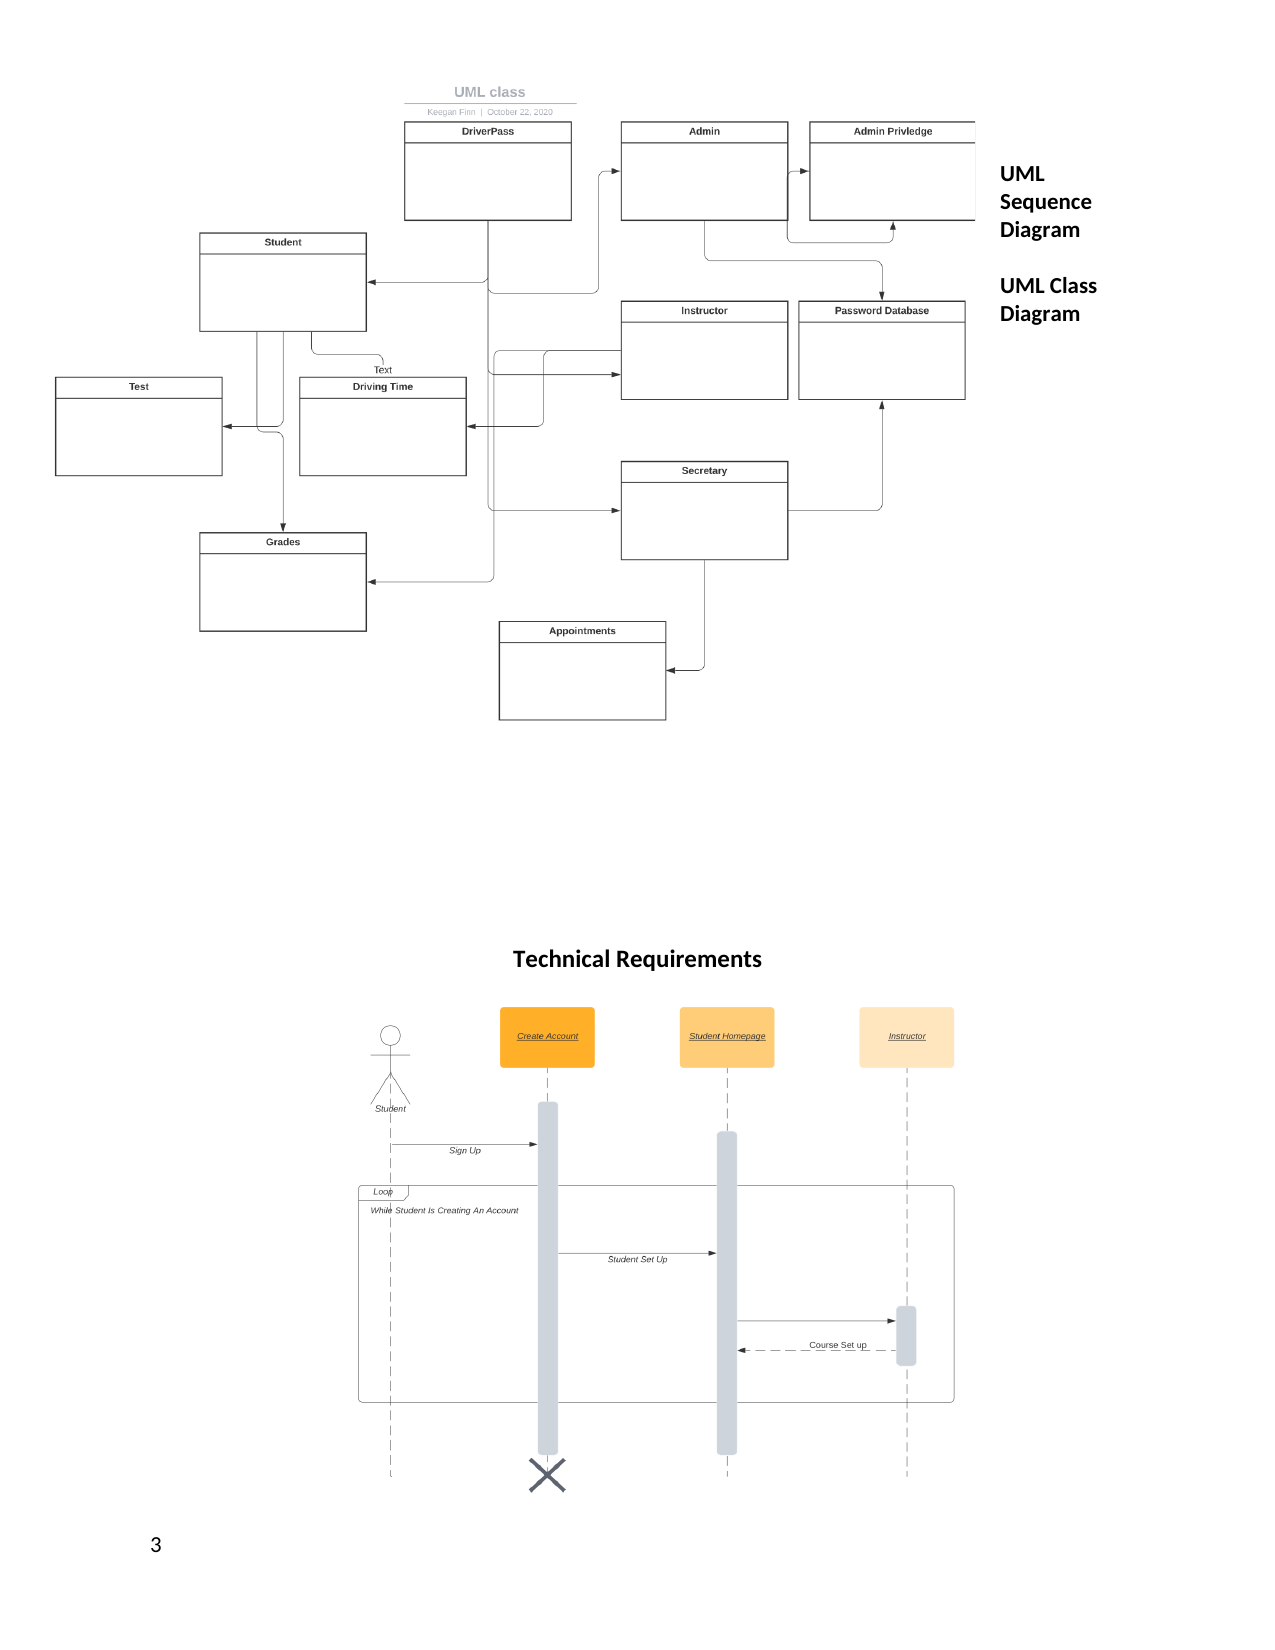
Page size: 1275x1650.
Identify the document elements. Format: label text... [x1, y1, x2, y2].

subtitle Technical Requirements [150, 943, 1125, 974]
subtitle UML Sequence Diagram [976, 159, 1125, 243]
picture [0, 45, 976, 799]
subtitle UML Class Diagram [976, 271, 1125, 327]
picture [199, 1006, 1076, 1501]
